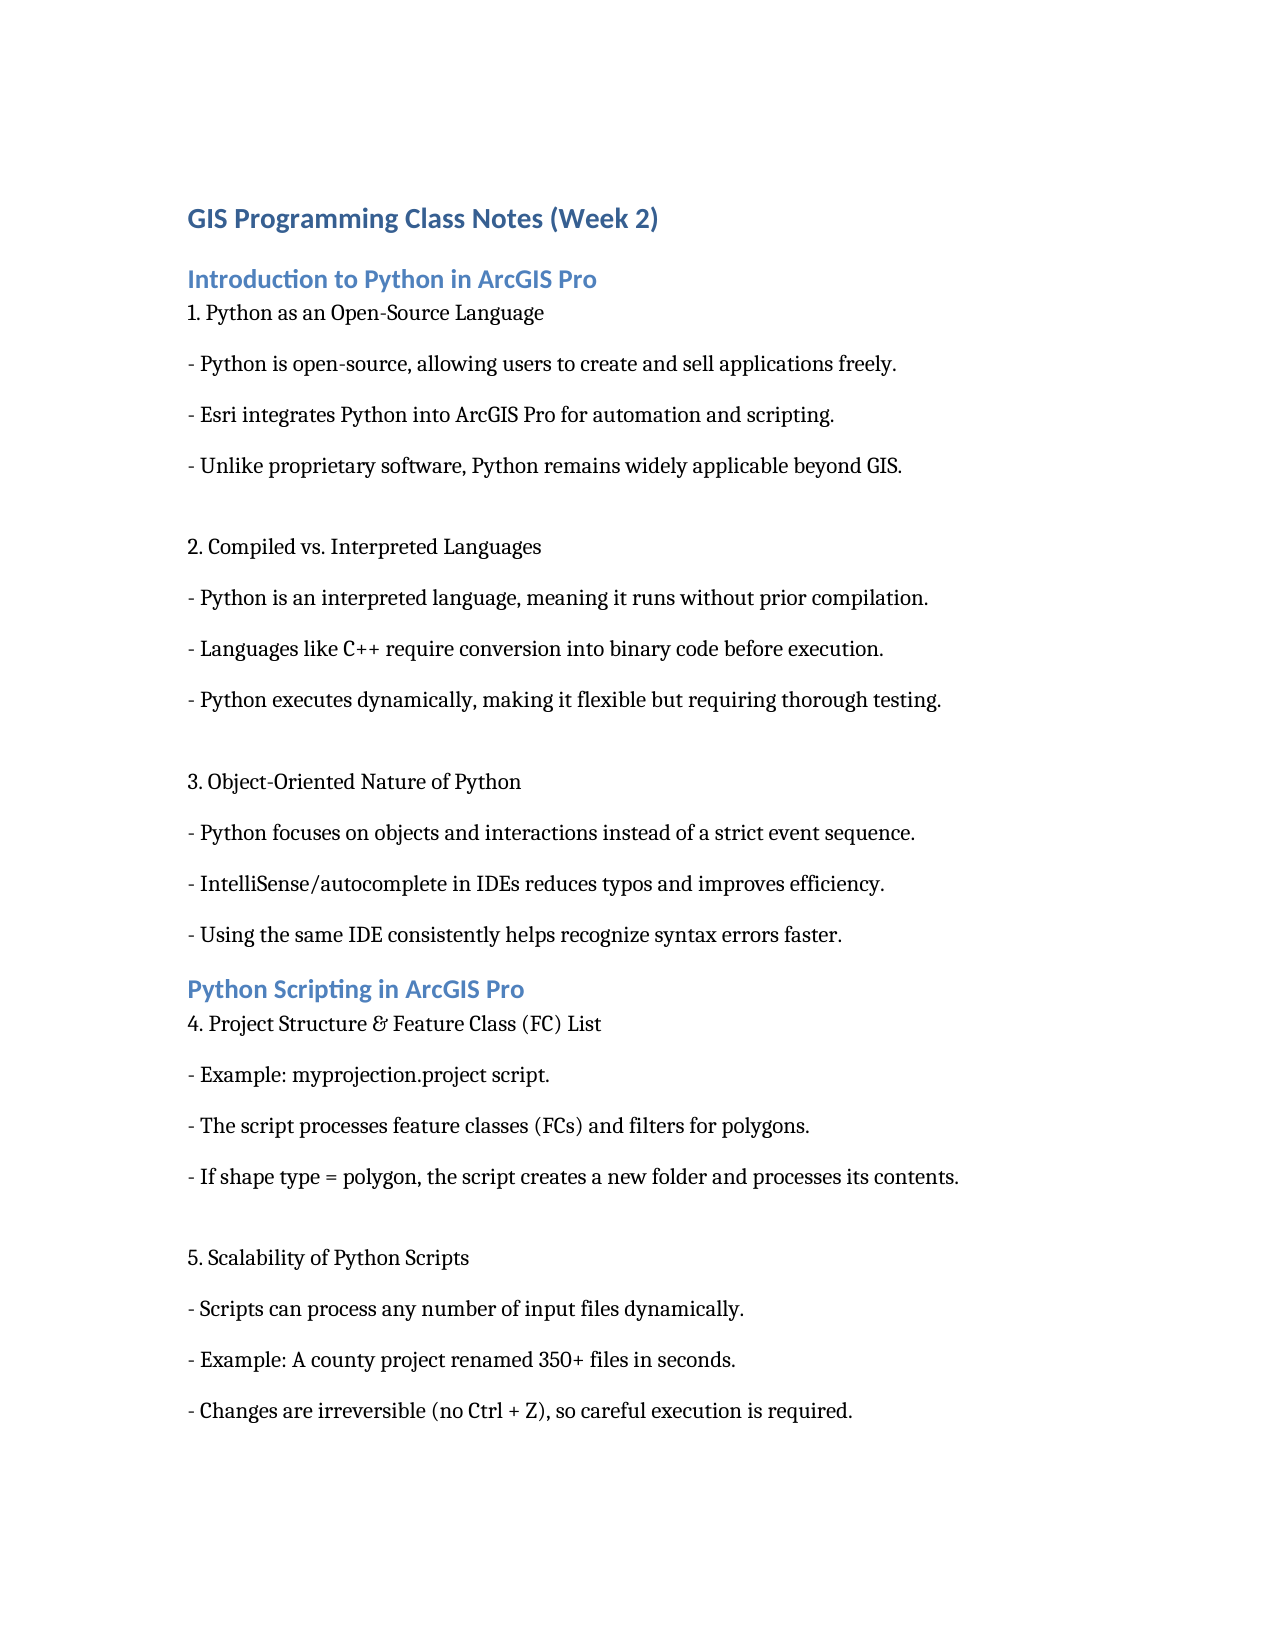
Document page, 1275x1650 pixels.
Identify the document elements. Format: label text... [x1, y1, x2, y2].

text - The script processes feature classes (FCs) and filters for polygons. [187, 1113, 1087, 1139]
text - Python is an interpreted language, meaning it runs without prior compilation. [187, 585, 1087, 611]
subtitle Introduction to Python in ArcGIS Pro [187, 262, 1087, 295]
text 4. Project Structure & Feature Class (FC) List [187, 1011, 1087, 1037]
text - Scripts can process any number of input files dynamically. [187, 1296, 1087, 1322]
text - If shape type = polygon, the script creates a new folder and processes its contents. [187, 1164, 1087, 1190]
subtitle Python Scripting in ArcGIS Pro [187, 973, 1087, 1006]
text - Unlike proprietary software, Python remains widely applicable beyond GIS. [187, 453, 1087, 479]
text - Languages like C++ require conversion into binary code before execution. [187, 636, 1087, 662]
text - Python executes dynamically, making it flexible but requiring thorough testing. [187, 687, 1087, 713]
text 5. Scalability of Python Scripts [187, 1215, 1087, 1271]
subtitle GIS Programming Class Notes (Week 2) [187, 200, 1087, 236]
text 1. Python as an Open-Source Language [187, 300, 1087, 326]
text - Python is open-source, allowing users to create and sell applications freely. [187, 351, 1087, 377]
text - Example: myprojection.project script. [187, 1062, 1087, 1088]
text - Using the same IDE consistently helps recognize syntax errors faster. [187, 922, 1087, 948]
text - Python focuses on objects and interactions instead of a strict event sequence. [187, 819, 1087, 846]
text - Changes are irreversible (no Ctrl + Z), so careful execution is required. [187, 1398, 1087, 1424]
text 3. Object-Oriented Nature of Python [187, 738, 1087, 795]
text 2. Compiled vs. Interpreted Languages [187, 504, 1087, 560]
text - Example: A county project renamed 350+ files in seconds. [187, 1347, 1087, 1373]
text - Esri integrates Python into ArcGIS Pro for automation and scripting. [187, 402, 1087, 428]
text - IntelliSense/autocomplete in IDEs reduces typos and improves efficiency. [187, 871, 1087, 897]
